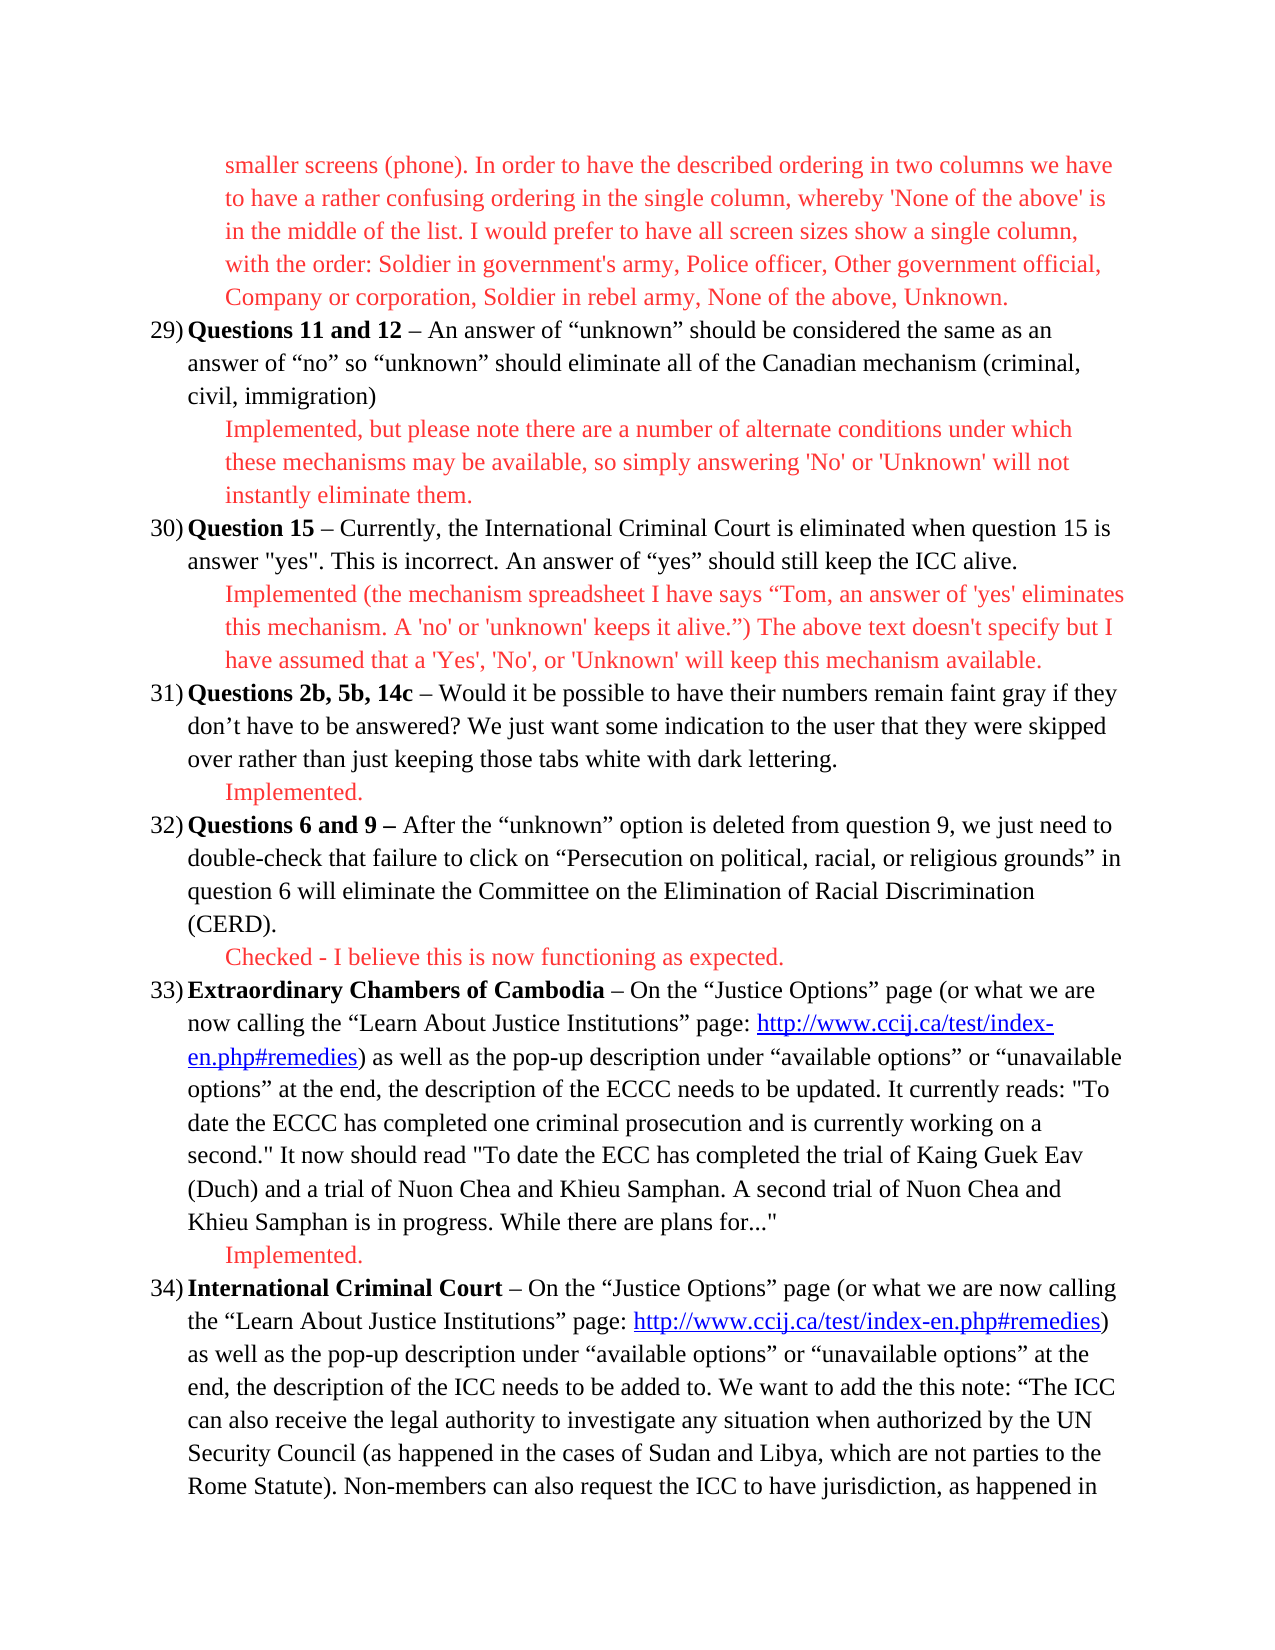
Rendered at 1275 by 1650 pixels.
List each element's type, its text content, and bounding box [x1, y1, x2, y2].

list Extraordinary Chambers of Cambodia – On the “Justice Options” page (or what we are now calling the “Learn About Justice Institutions” page: http://www.ccij.ca/test/index-en.php#remedies) as well as the pop-up description under “available options” or “unavailable options” at the end, the description of the ECCC needs to be updated. It currently reads: "To date the ECCC has completed one criminal prosecution and is currently working on a second." It now should read "To date the ECC has completed the trial of Kaing Guek Eav (Duch) and a trial of Nuon Chea and Khieu Samphan. A second trial of Nuon Chea and Khieu Samphan is in progress. While there are plans for..." [150, 976, 1125, 1235]
text Implemented. [225, 777, 1125, 806]
text Checked - I believe this is now functioning as expected. [150, 942, 1125, 971]
text Implemented, but please note there are a number of alternate conditions under which these mechanisms may be available, so simply answering 'No' or 'Unknown' will not instantly eliminate them. [225, 414, 1125, 509]
list Questions 2b, 5b, 14c – Would it be possible to have their numbers remain faint gray if they don’t have to be answered? We just want some indication to the user that they were skipped over rather than just keeping those tabs white with dark lettering. [150, 678, 1125, 773]
list Questions 6 and 9 – After the “unknown” option is deleted from question 9, we just need to double-check that failure to click on “Persecution on political, racial, or religious grounds” in question 6 will eliminate the Committee on the Elimination of Racial Discrimination (CERD). [150, 810, 1125, 938]
text Implemented (the mechanism spreadsheet I have says “Tom, an answer of 'yes' eliminates this mechanism. A 'no' or 'unknown' keeps it alive.”) The above text doesn't specify but I have assumed that a 'Yes', 'No', or 'Unknown' will keep this mechanism available. [225, 579, 1125, 674]
list Question 15 – Currently, the International Criminal Court is eliminated when question 15 is answer "yes". This is incorrect. An answer of “yes” should still keep the ICC alive. [150, 513, 1125, 575]
text Implemented. [225, 1240, 1125, 1268]
